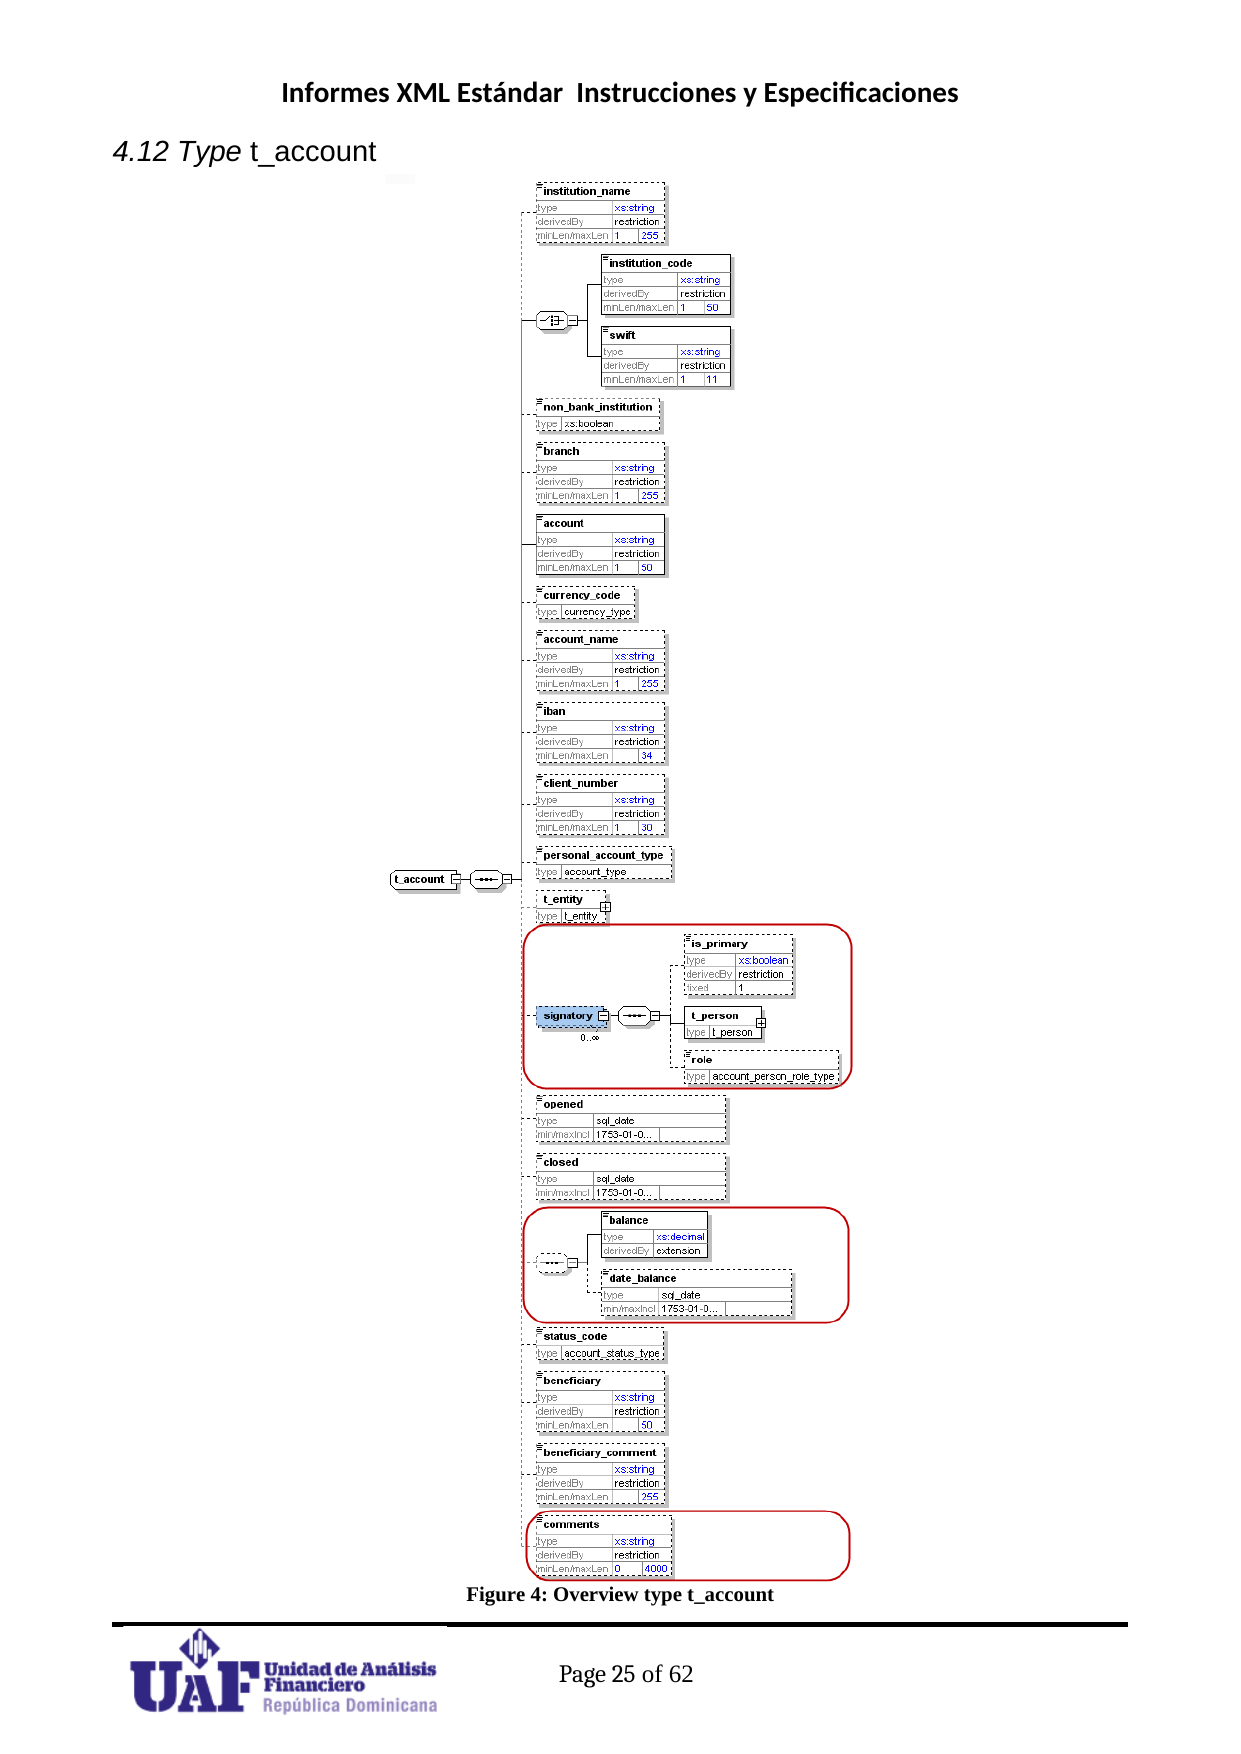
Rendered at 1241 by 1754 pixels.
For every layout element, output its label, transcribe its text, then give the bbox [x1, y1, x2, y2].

picture [123, 1626, 447, 1722]
subtitle 4.12 Type t_account [112, 134, 1128, 168]
picture [385, 174, 855, 1582]
text Figure 4: Overview type t_account [112, 1581, 1128, 1606]
